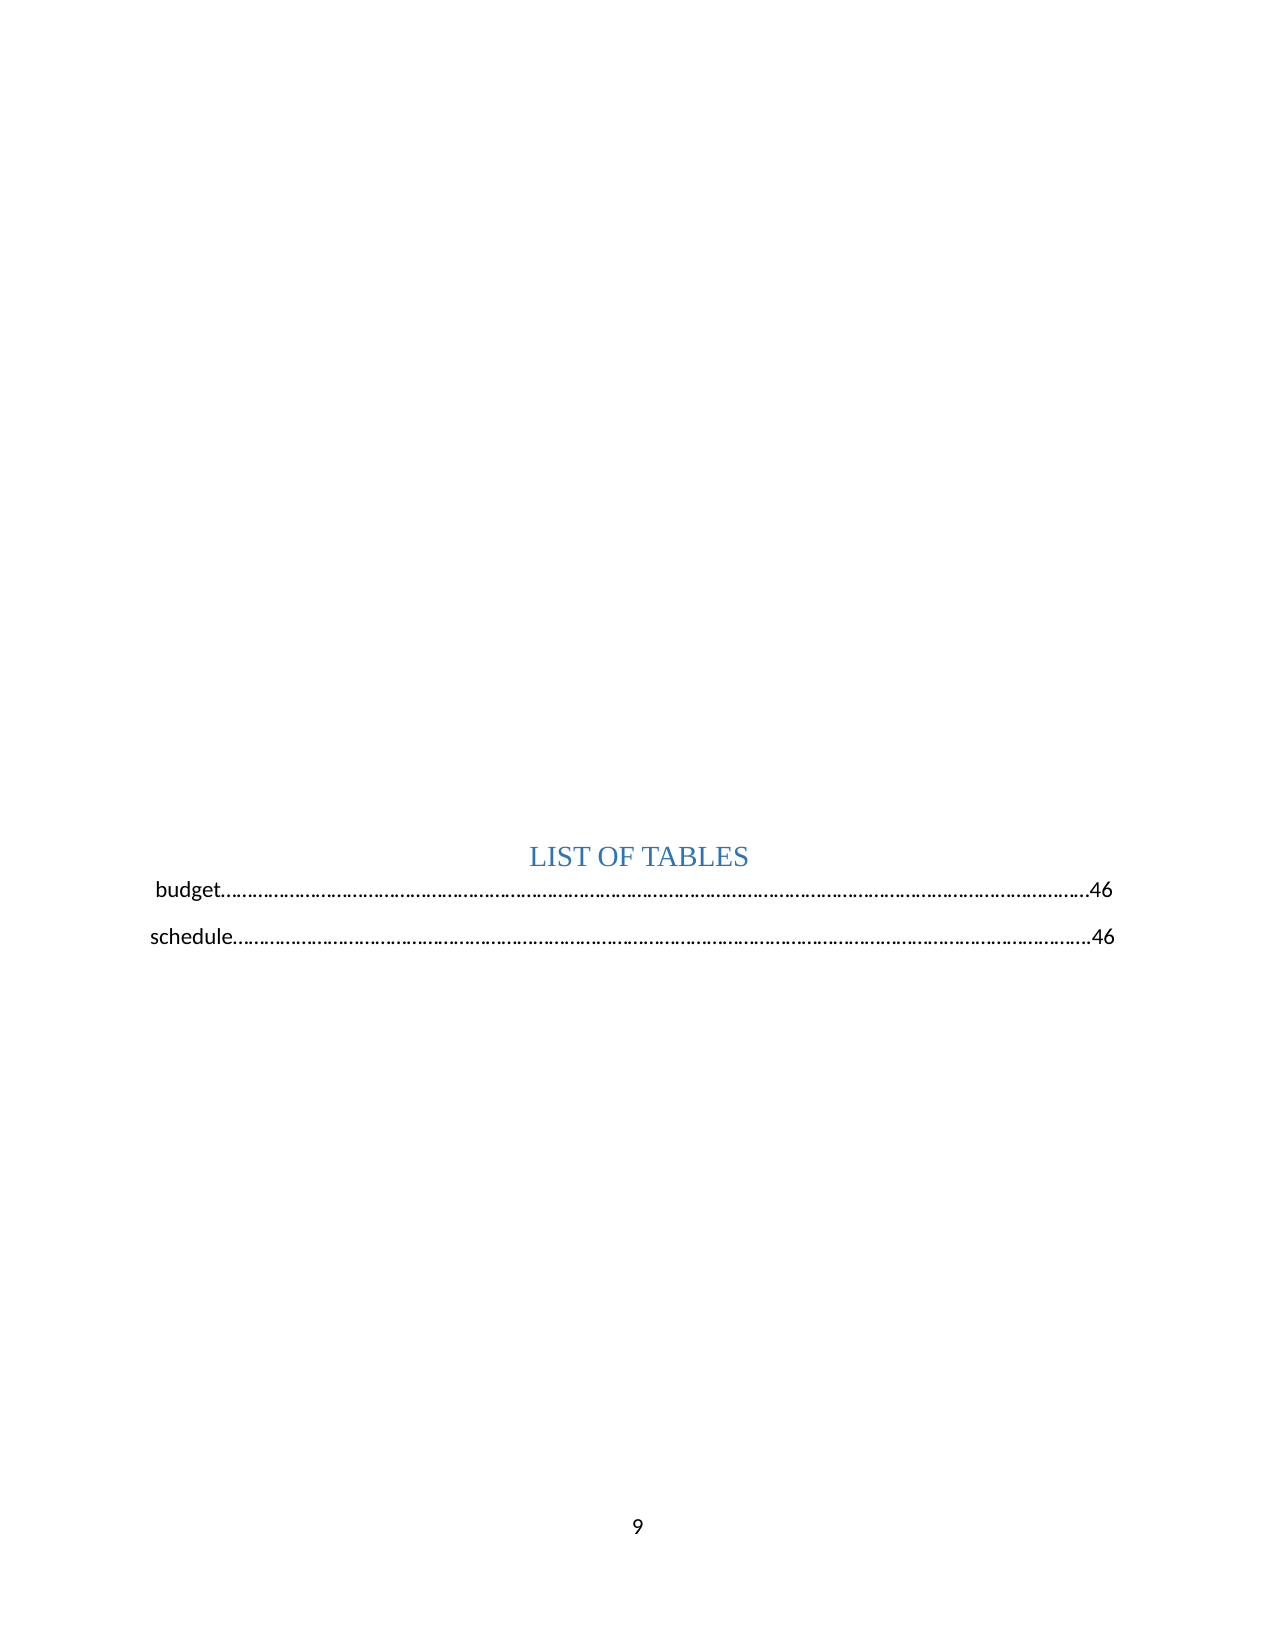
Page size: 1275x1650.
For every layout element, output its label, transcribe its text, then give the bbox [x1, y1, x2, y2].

subtitle LIST OF TABLES [150, 839, 1125, 873]
text schedule……………………………………………………………………………………………………………………………………………….46 [150, 922, 1125, 950]
text budget…………………………………………………………………………………………………………………………………………………46 [150, 876, 1125, 903]
